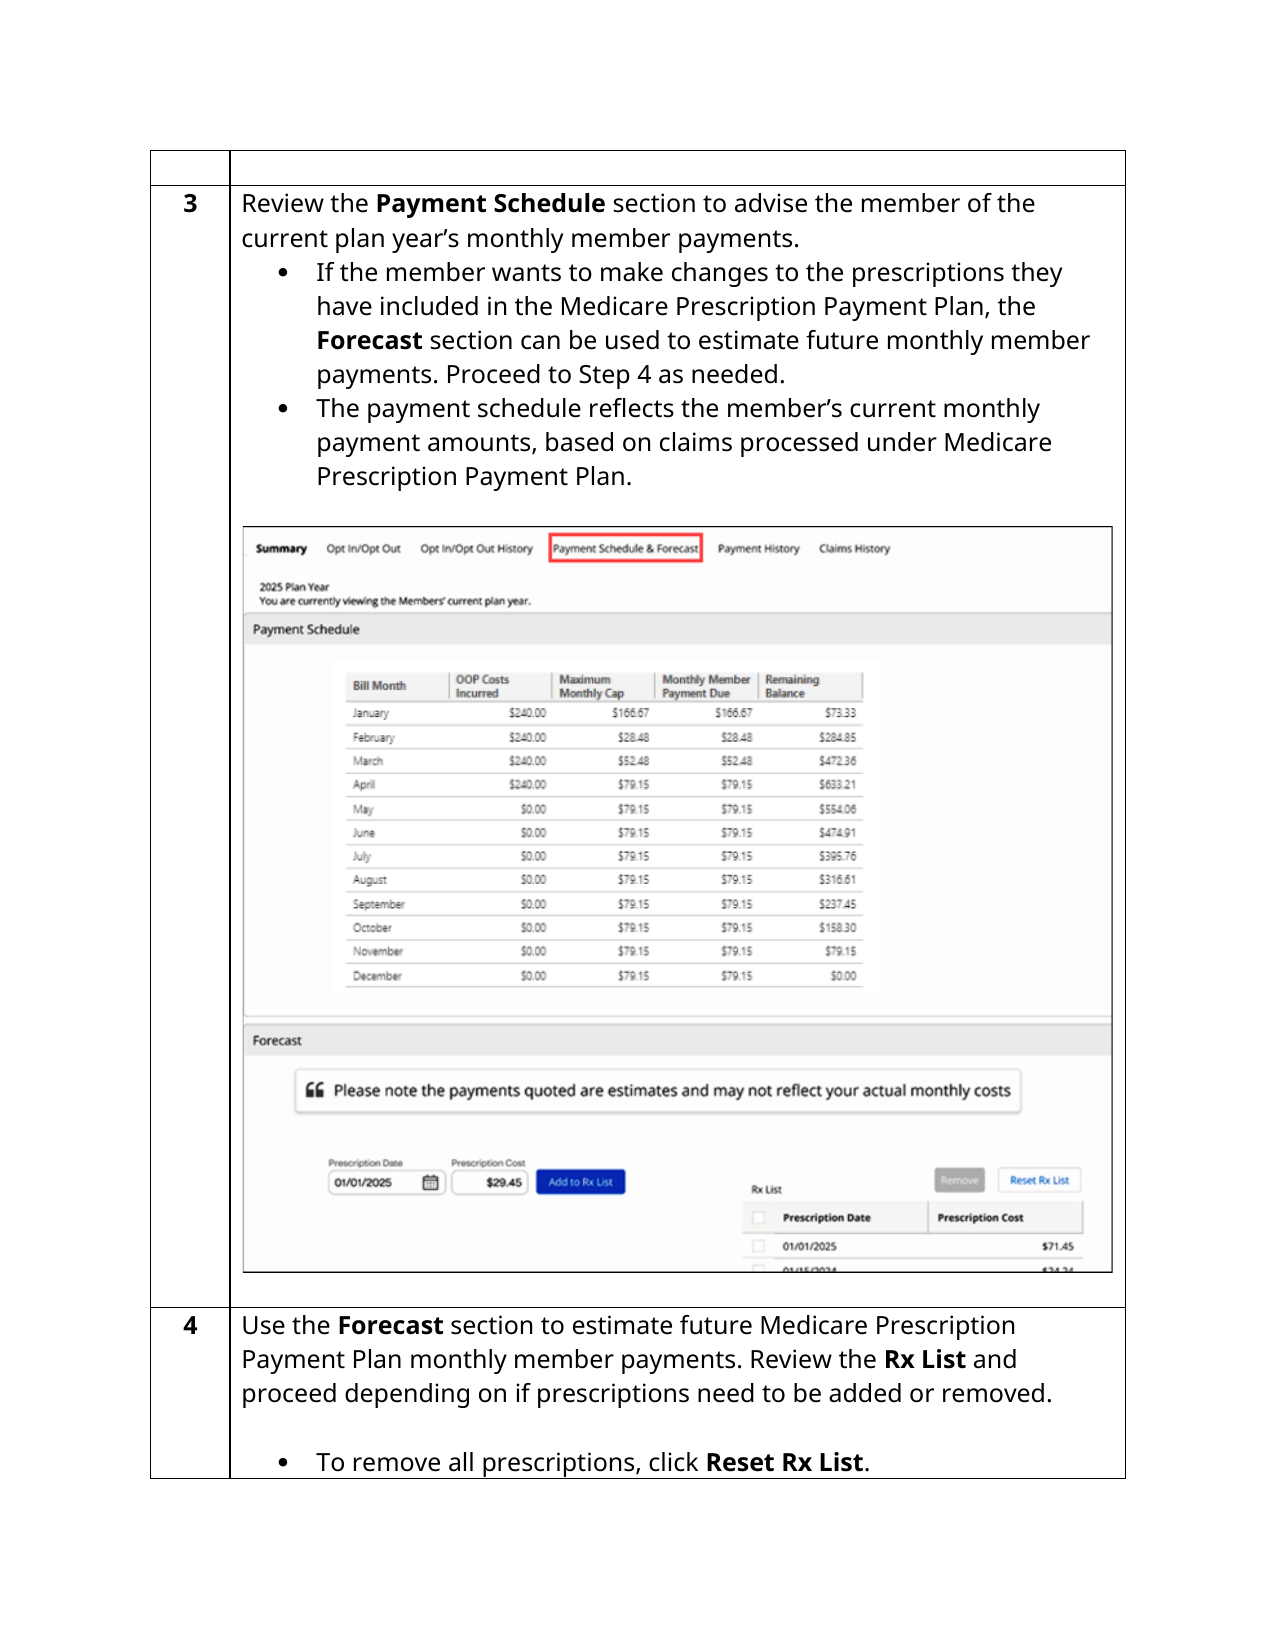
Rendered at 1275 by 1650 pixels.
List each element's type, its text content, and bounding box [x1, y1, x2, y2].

picture [242, 526, 1113, 1273]
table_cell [231, 1308, 1125, 1478]
table_cell 3 [151, 186, 229, 1307]
table_cell 4 [151, 1308, 229, 1478]
table_cell Review the Payment Schedule section to advise the member of the current plan year’s monthly member payments. If the member wants to make changes to the prescriptions they have included in the Medicare Prescription Payment Plan, the Forecast section can be used to estimate future monthly member payments. Proceed to Step 4 as needed. The payment schedule reflects the member’s current monthly payment amounts, based on claims processed under Medicare Prescription Payment Plan. [231, 186, 1125, 1307]
table_cell 2 [151, 151, 229, 185]
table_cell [231, 151, 1125, 185]
